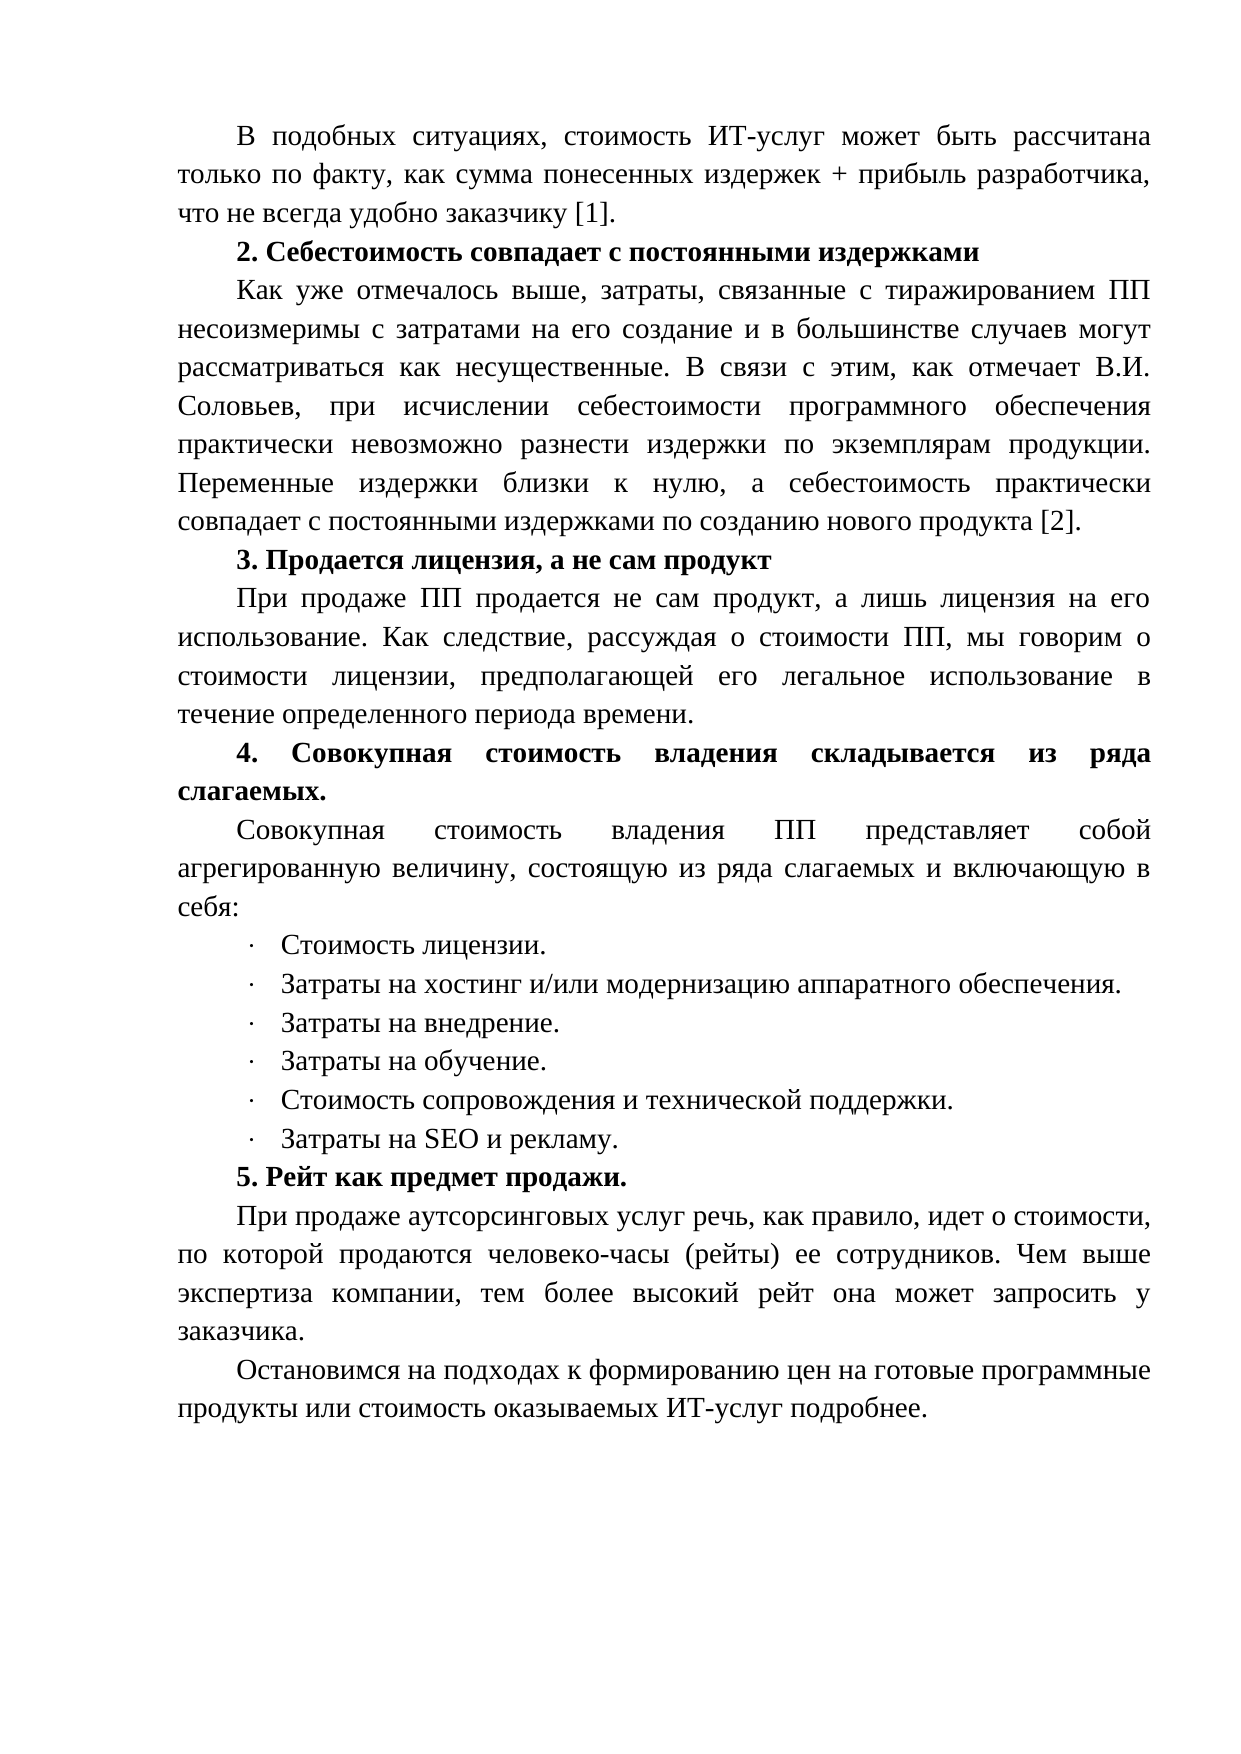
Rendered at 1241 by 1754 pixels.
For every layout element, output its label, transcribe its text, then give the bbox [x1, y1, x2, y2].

text Совокупная стоимость владения ПП представляет собой агрегированную величину, состоящую из ряда слагаемых и включающую в себя: [177, 812, 1152, 922]
list Затраты на SEO и рекламу. [243, 1121, 1152, 1154]
text 5. Рейт как предмет продажи. [177, 1159, 1152, 1193]
list Затраты на хостинг и/или модернизацию аппаратного обеспечения. [243, 966, 1152, 1000]
list Затраты на обучение. [243, 1043, 1152, 1077]
text Остановимся на подходах к формированию цен на готовые программные продукты или стоимость оказываемых ИТ-услуг подробнее. [177, 1352, 1152, 1424]
text Как уже отмечалось выше, затраты, связанные с тиражированием ПП несоизмеримы с затратами на его создание и в большинстве случаев могут рассматриваться как несущественные. В связи с этим, как отмечает В.И. Соловьев, при исчислении себестоимости программного обеспечения практически невозможно разнести издержки по экземплярам продукции. Переменные издержки близки к нулю, а себестоимость практически совпадает с постоянными издержками по созданию нового продукта [2]. [177, 272, 1152, 537]
list Стоимость лицензии. [243, 927, 1152, 961]
text 3. Продается лицензия, а не сам продукт [177, 542, 1152, 576]
text 4. Совокупная стоимость владения складывается из ряда слагаемых. [177, 735, 1152, 807]
list Затраты на внедрение. [243, 1005, 1152, 1038]
text В подобных ситуациях, стоимость ИТ-услуг может быть рассчитана только по факту, как сумма понесенных издержек + прибыль разработчика, что не всегда удобно заказчику [1]. [177, 118, 1152, 229]
text При продаже ПП продается не сам продукт, а лишь лицензия на его использование. Как следствие, рассуждая о стоимости ПП, мы говорим о стоимости лицензии, предполагающей его легальное использование в течение определенного периода времени. [177, 581, 1152, 730]
text При продаже аутсорсинговых услуг речь, как правило, идет о стоимости, по которой продаются человеко-часы (рейты) ее сотрудников. Чем выше экспертиза компании, тем более высокий рейт она может запросить у заказчика. [177, 1198, 1152, 1347]
text 2. Себестоимость совпадает с постоянными издержками [177, 234, 1152, 267]
list Стоимость сопровождения и технической поддержки. [243, 1082, 1152, 1116]
